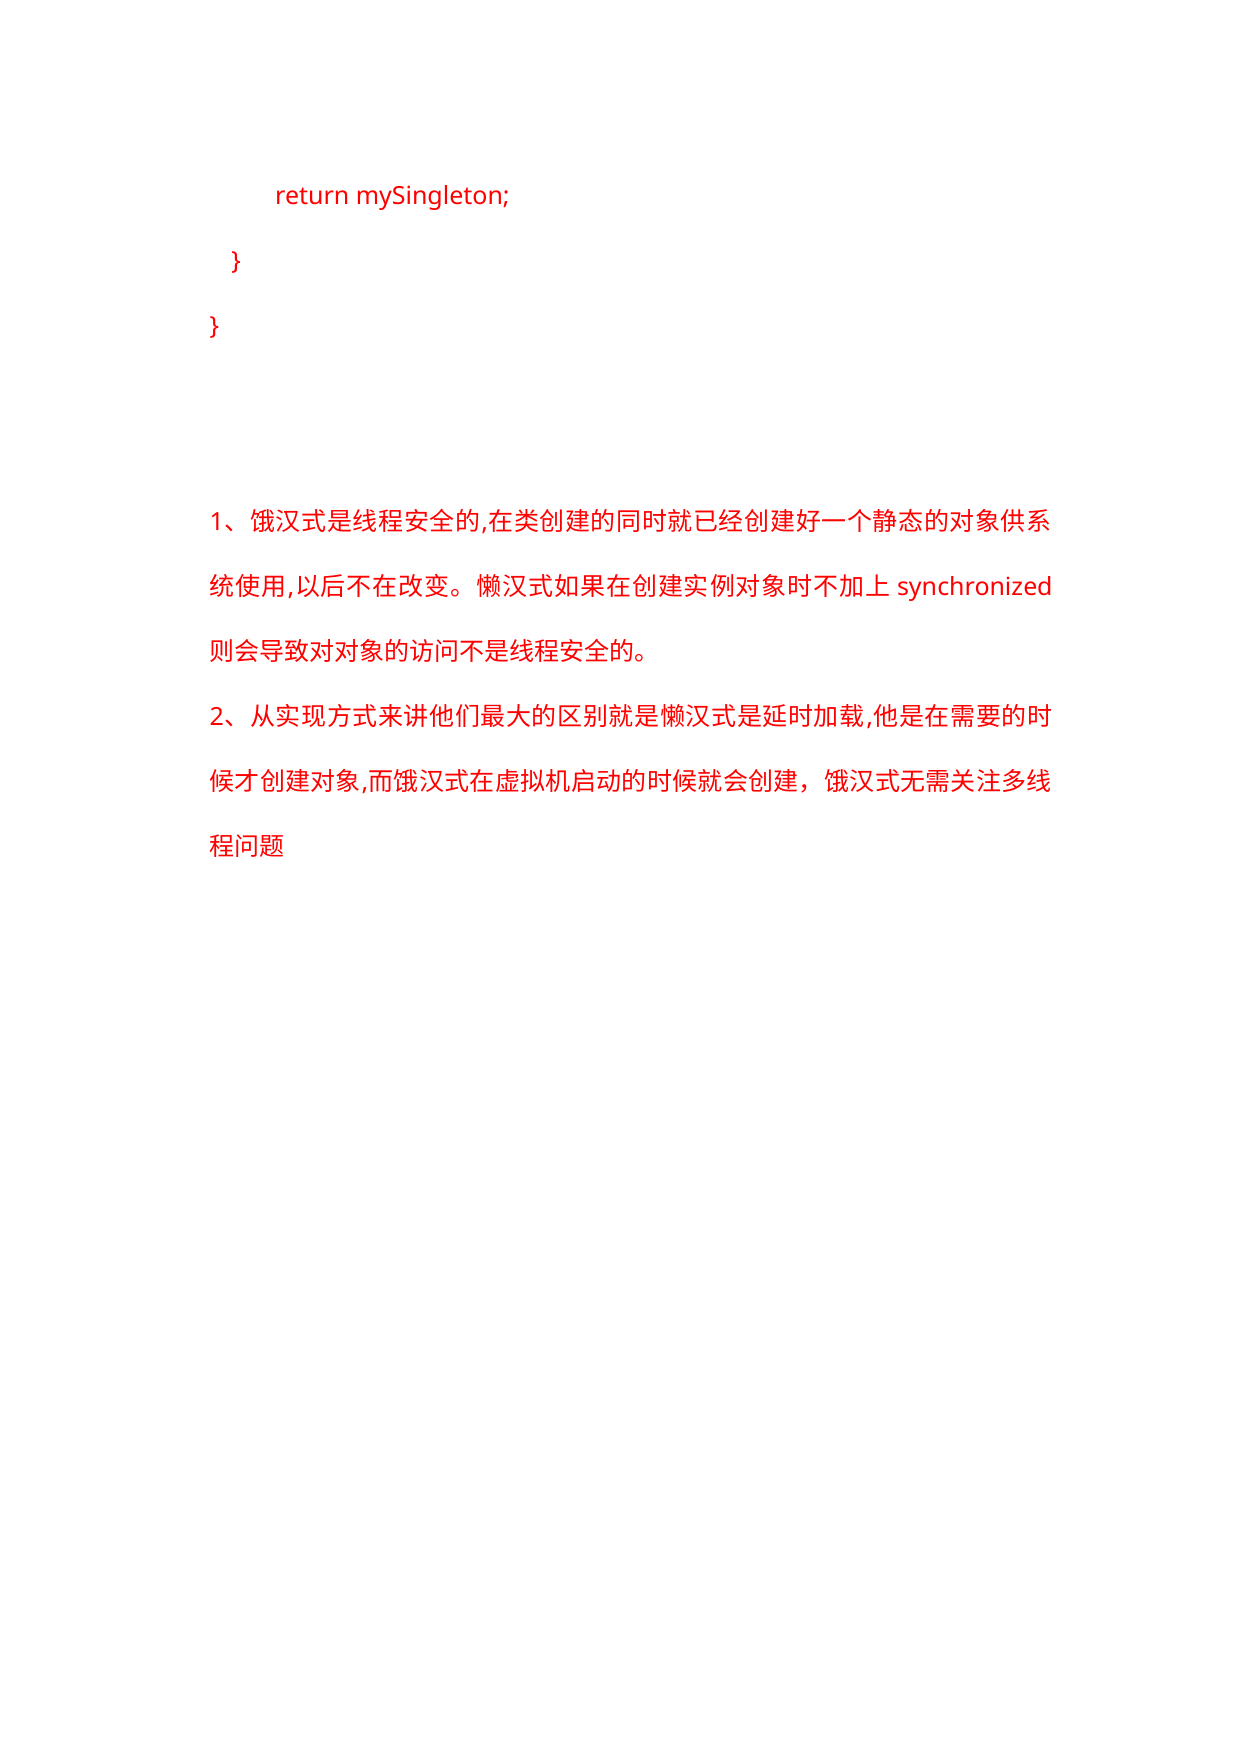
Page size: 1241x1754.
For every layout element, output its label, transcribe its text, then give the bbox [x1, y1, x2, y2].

text } [209, 227, 1053, 292]
text } [209, 292, 1053, 357]
text return mySingleton; [209, 162, 1053, 227]
text 1、饿汉式是线程安全的,在类创建的同时就已经创建好一个静态的对象供系统使用,以后不在改变。懒汉式如果在创建实例对象时不加上synchronized则会导致对对象的访问不是线程安全的。 2、从实现方式来讲他们最大的区别就是懒汉式是延时加载,他是在需要的时候才创建对象,而饿汉式在虚拟机启动的时候就会创建，饿汉式无需关注多线程问题 [209, 487, 1053, 877]
